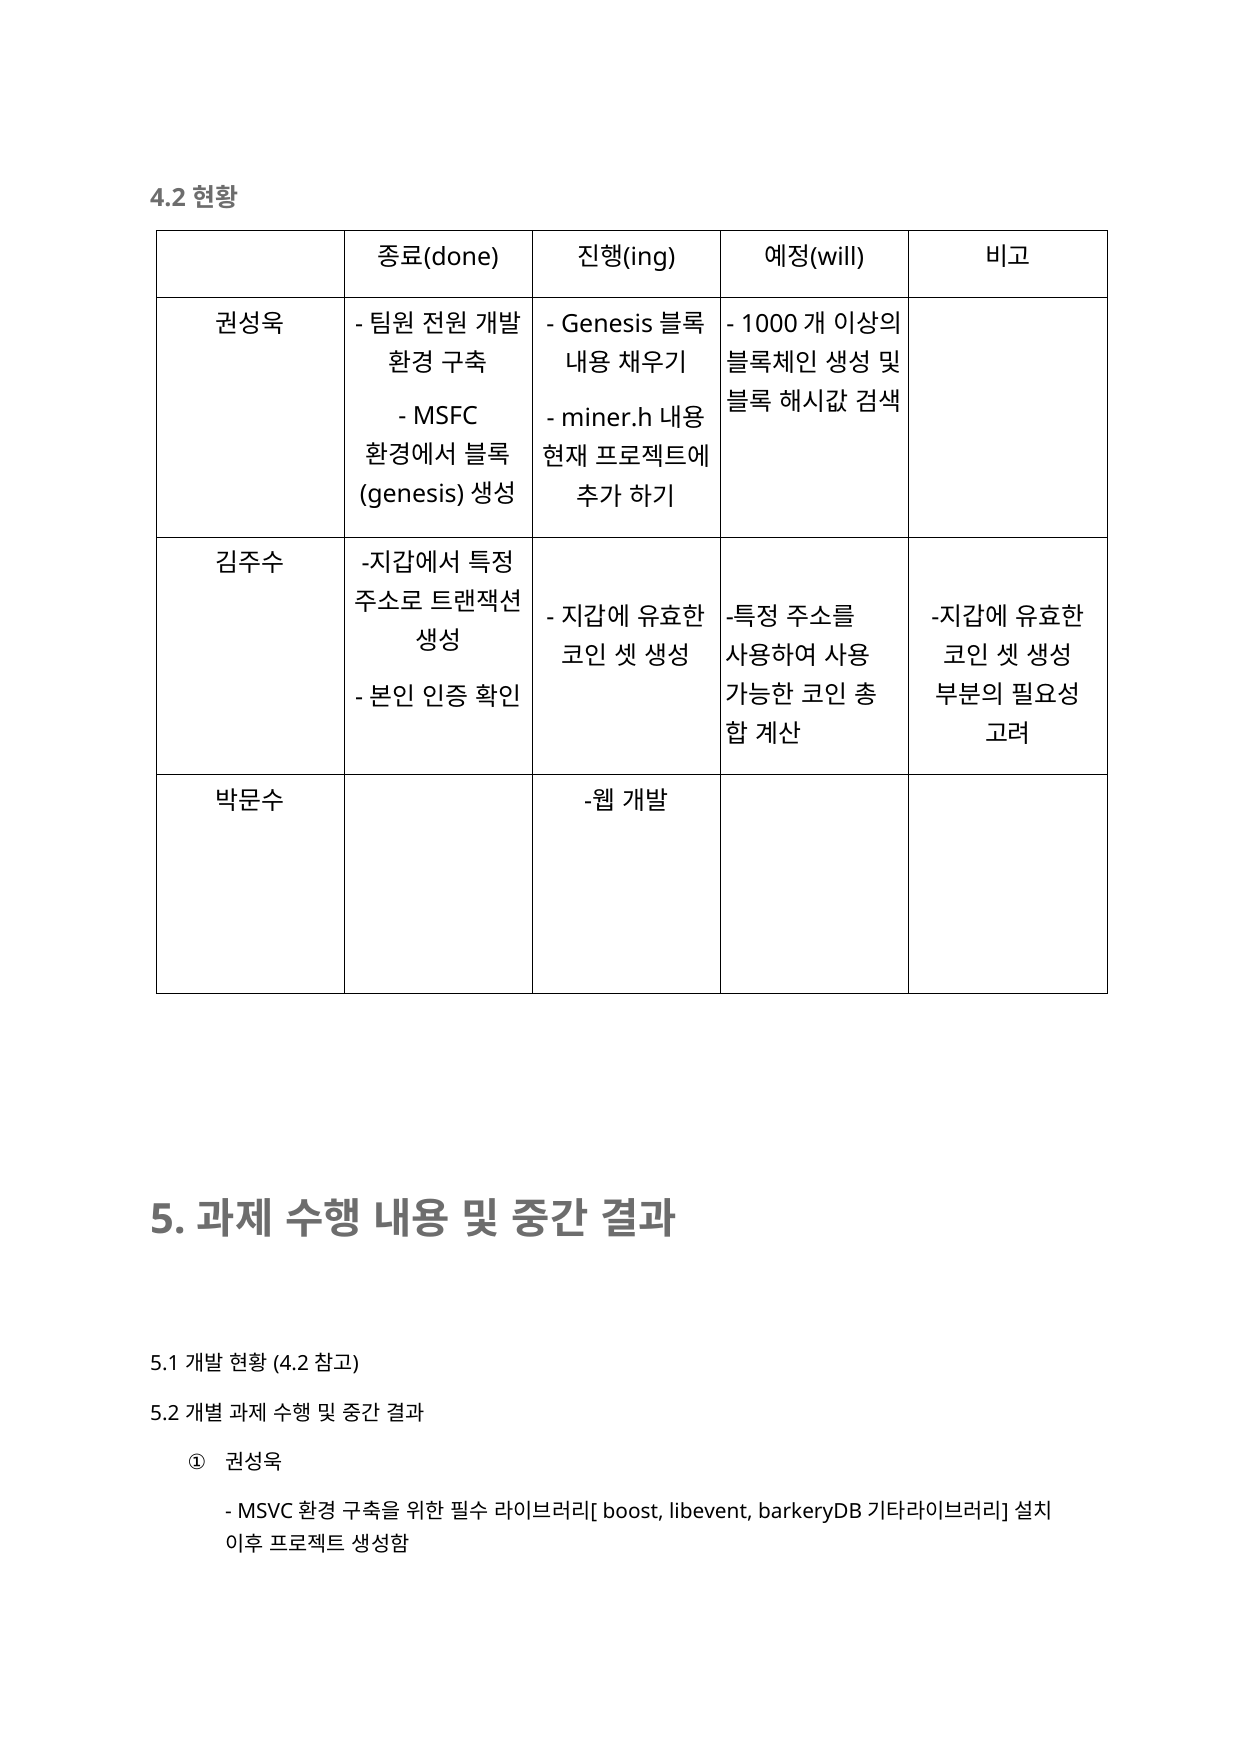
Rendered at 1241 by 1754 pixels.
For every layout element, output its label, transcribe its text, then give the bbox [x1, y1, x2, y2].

table_cell 김주수 [157, 538, 344, 774]
table_cell - Genesis 블록 내용 채우기 - miner.h 내용 현재 프로젝트에 추가 하기 [533, 298, 720, 536]
table_header 진행(ing) [533, 231, 720, 297]
text 5. 과제 수행 내용 및 중간 결과 [150, 1185, 1090, 1245]
table_cell [721, 775, 908, 993]
table_cell - 지갑에 유효한 코인 셋 생성 [533, 538, 720, 774]
table_header 예정(will) [721, 231, 908, 297]
table_cell [345, 775, 532, 993]
text 4.2 현황 [150, 177, 1090, 213]
table_header [157, 231, 344, 297]
text 5.2 개별 과제 수행 및 중간 결과 [150, 1396, 1090, 1426]
table_cell 권성욱 [157, 298, 344, 536]
table_cell -지갑에 유효한 코인 셋 생성 부분의 필요성 고려 [909, 538, 1107, 774]
table_cell -지갑에서 특정 주소로 트랜잭션 생성 - 본인 인증 확인 [345, 538, 532, 774]
list 권성욱 [187, 1445, 1090, 1476]
table_cell 박문수 [157, 775, 344, 993]
table_cell - 1000개 이상의 블록체인 생성 및 블록 해시값 검색 [721, 298, 908, 536]
table_cell - 팀원 전원 개발 환경 구축 - MSFC 환경에서 블록(genesis) 생성 [345, 298, 532, 536]
table_cell -웹 개발 [533, 775, 720, 993]
table_cell [909, 775, 1107, 993]
table_header 종료(done) [345, 231, 532, 297]
table_cell -특정 주소를 사용하여 사용 가능한 코인 총 합 계산 [721, 538, 908, 774]
text 5.1 개발 현황 (4.2 참고) [150, 1347, 1090, 1377]
table_cell [909, 298, 1107, 536]
text - MSVC 환경 구축을 위한 필수 라이브러리[ boost, libevent, barkeryDB 기타라이브러리] 설치 이후 프로젝트 생성함 [225, 1495, 1090, 1558]
table_header 비고 [909, 231, 1107, 297]
